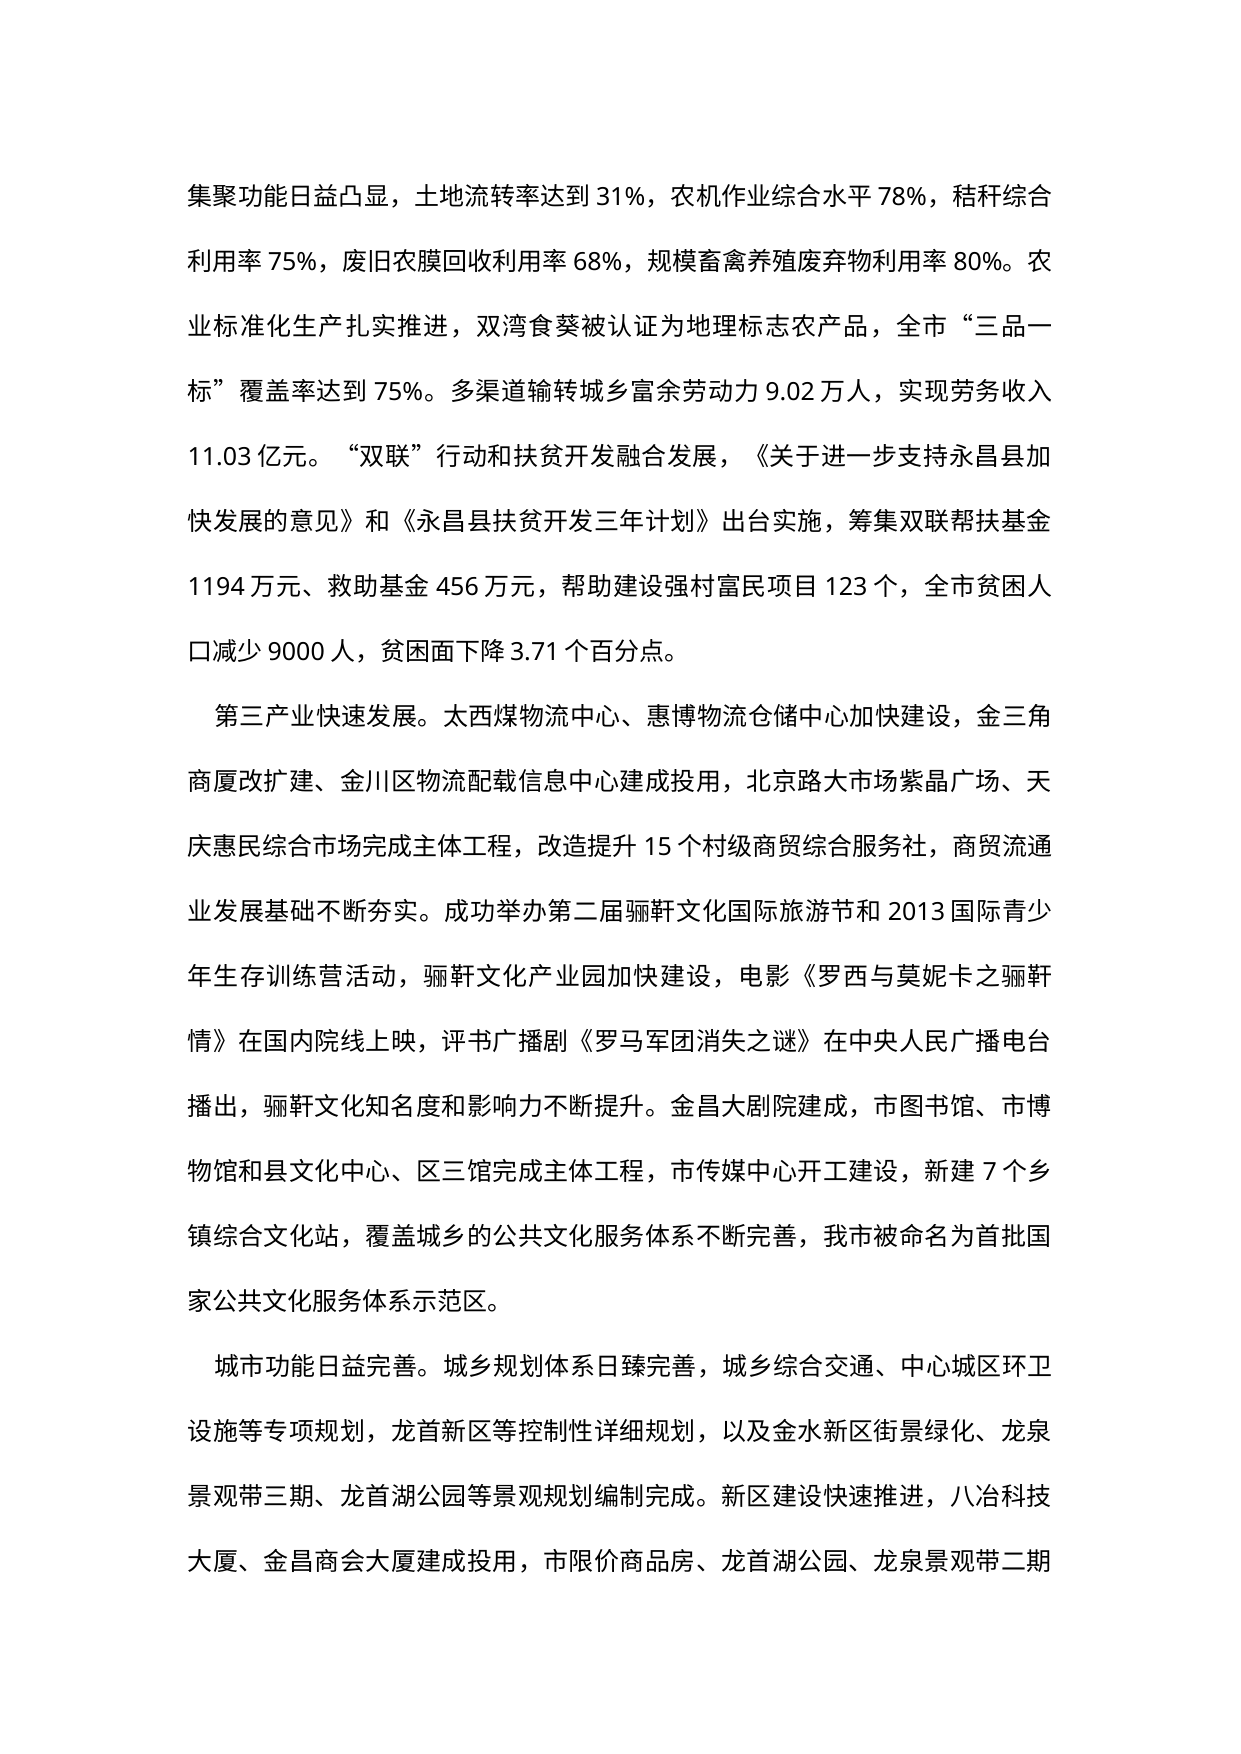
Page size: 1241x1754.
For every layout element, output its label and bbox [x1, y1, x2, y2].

text [187, 162, 1053, 1592]
